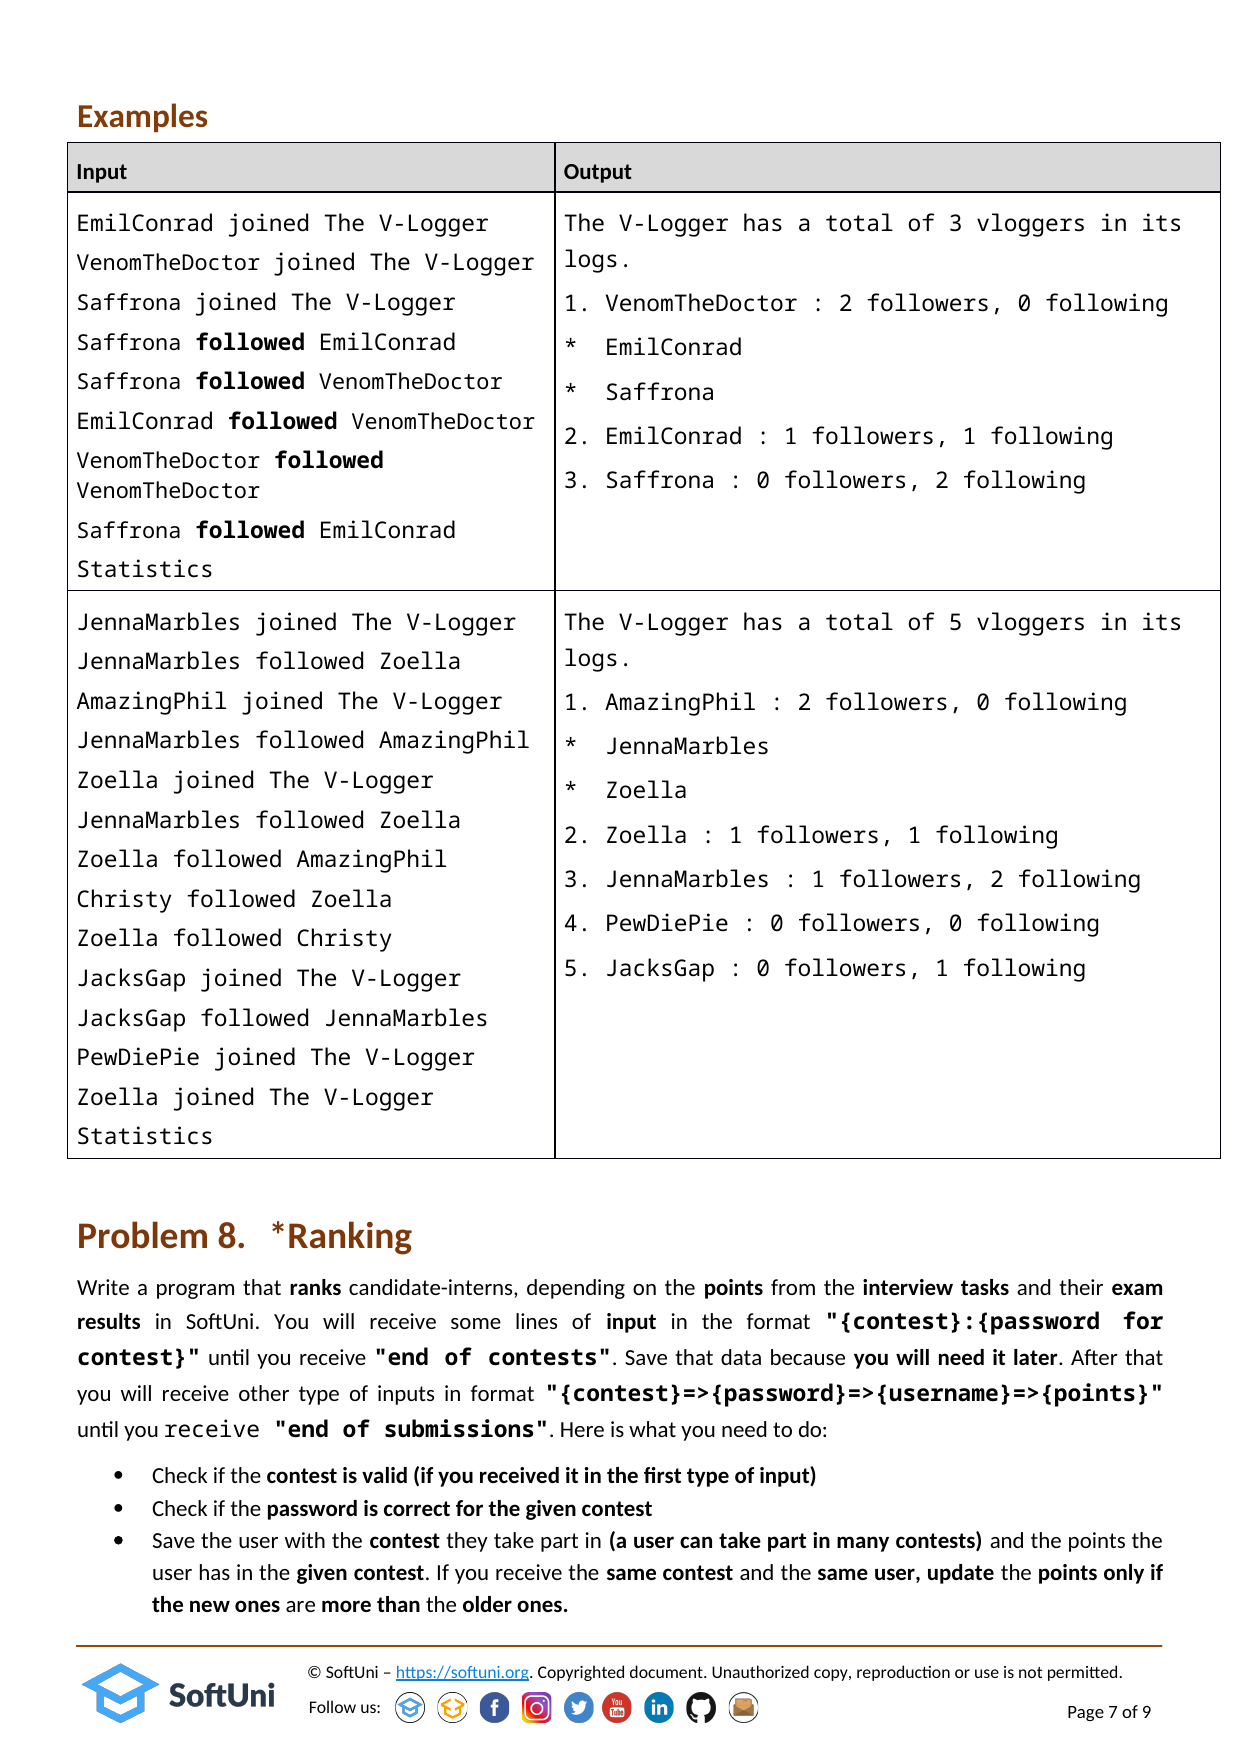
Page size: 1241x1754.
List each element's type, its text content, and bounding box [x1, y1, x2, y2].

table_cell EmilConrad joined The V-Logger VenomTheDoctor joined The V-Logger Saffrona joined The V-Logger Saffrona followed EmilConrad Saffrona followed VenomTheDoctor EmilConrad followed VenomTheDoctor VenomTheDoctor followed VenomTheDoctor Saffrona followed EmilConrad Statistics [68, 193, 554, 590]
picture [564, 1692, 594, 1723]
picture [644, 1714, 653, 1723]
picture [395, 1692, 425, 1723]
picture [644, 1692, 653, 1701]
picture [728, 1692, 759, 1723]
list Save the user with the contest they take part in (a user can take part in many contests) and the points the user has in the given contest. If you receive the same contest and the same user, update the points only if the new ones are more than the older ones. [114, 1526, 1163, 1618]
picture [602, 1692, 632, 1723]
table_cell JennaMarbles joined The V-Logger JennaMarbles followed Zoella AmazingPhil joined The V-Logger JennaMarbles followed AmazingPhil Zoella joined The V-Logger JennaMarbles followed Zoella Zoella followed AmazingPhil Christy followed Zoella Zoella followed Christy JacksGap joined The V-Logger JacksGap followed JennaMarbles PewDiePie joined The V-Logger Zoella joined The V-Logger Statistics [68, 591, 554, 1157]
table_cell The V-Logger has a total of 5 vloggers in its logs. 1. AmazingPhil : 2 followers, 0 following * JennaMarbles * Zoella 2. Zoella : 1 followers, 1 following 3. JennaMarbles : 1 followers, 2 following 4. PewDiePie : 0 followers, 0 following 5. JacksGap : 0 followers, 1 following [556, 591, 1220, 1157]
table_cell The V-Logger has a total of 3 vloggers in its logs. 1. VenomTheDoctor : 2 followers, 0 following * EmilConrad * Saffrona 2. EmilConrad : 1 followers, 1 following 3. Saffrona : 0 followers, 2 following [556, 193, 1220, 590]
text Write a program that ranks candidate-interns, depending on the points from the interview tasks and their exam results in SoftUni. You will receive some lines of input in the format "{contest}:{password for contest}" until you receive "end of contests". Save that data because you will need it later. After that you will receive other type of inputs in format "{contest}=>{password}=>{username}=>{points}" until you receive "end of submissions". Here is what you need to do: [77, 1273, 1163, 1444]
picture [437, 1692, 468, 1723]
list Check if the contest is valid (if you received it in the first type of input) [114, 1462, 1163, 1489]
picture [658, 1705, 667, 1714]
picture [522, 1692, 552, 1723]
picture [665, 1714, 674, 1723]
picture [479, 1692, 510, 1723]
picture [686, 1692, 716, 1723]
picture [665, 1692, 674, 1701]
subtitle Examples [77, 95, 1163, 136]
table_header Input [68, 143, 554, 191]
list Check if the password is correct for the given contest [114, 1494, 1163, 1522]
table_header Output [556, 143, 1220, 191]
subtitle *Ranking [77, 1212, 1163, 1257]
picture [75, 1658, 281, 1729]
